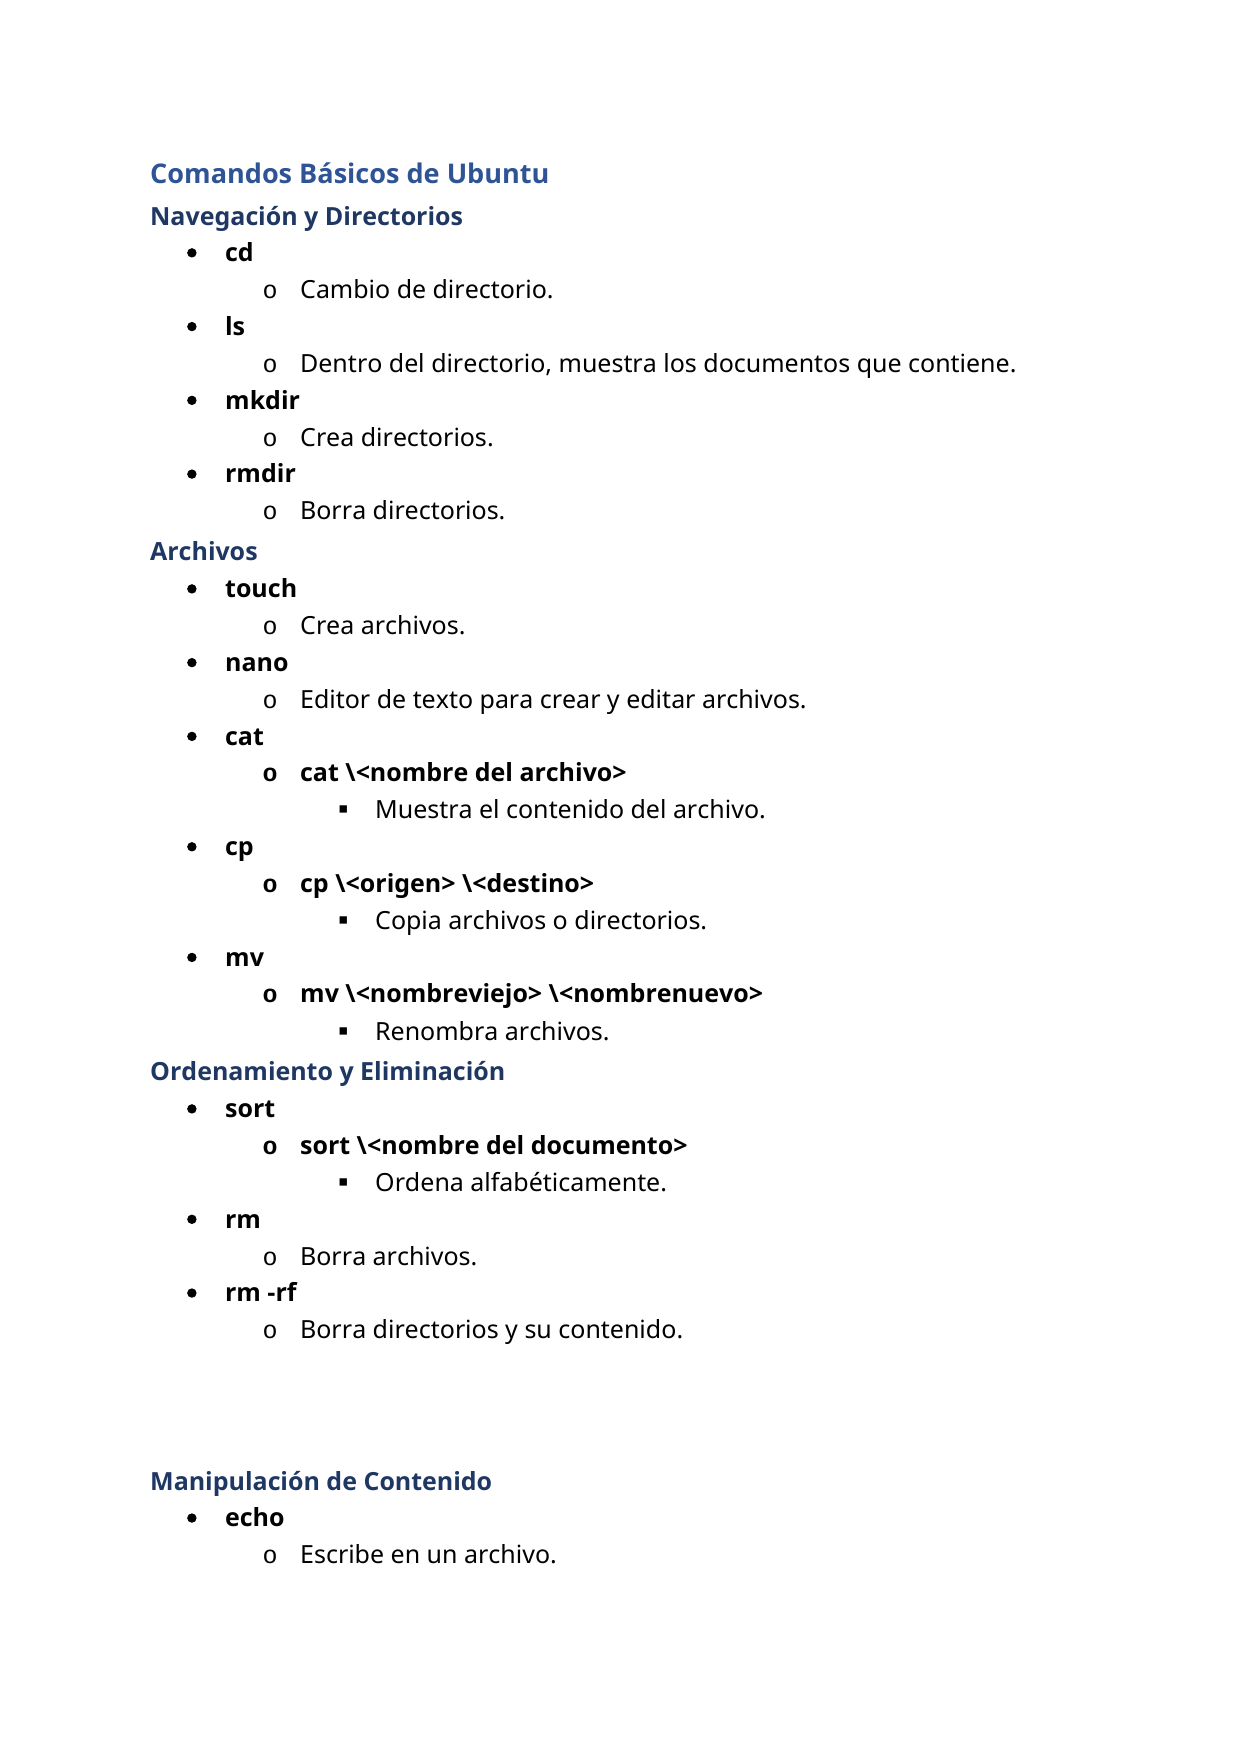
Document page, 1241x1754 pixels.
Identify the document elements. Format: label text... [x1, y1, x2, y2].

list cd [187, 235, 1090, 269]
list mv \<nombreviejo> \<nombrenuevo> [262, 976, 1090, 1010]
list sort [187, 1091, 1090, 1125]
subtitle Navegación y Directorios [150, 198, 1090, 232]
list Crea directorios. [262, 419, 1090, 453]
list Crea archivos. [262, 608, 1090, 642]
subtitle Ordenamiento y Eliminación [150, 1054, 1090, 1088]
subtitle Archivos [150, 534, 1090, 568]
subtitle Manipulación de Contenido [150, 1463, 1090, 1497]
list Muestra el contenido del archivo. [337, 792, 1090, 826]
list Borra directorios y su contenido. [262, 1312, 1090, 1346]
subtitle Comandos Básicos de Ubuntu [150, 154, 1090, 191]
list Copia archivos o directorios. [337, 903, 1090, 937]
list Borra archivos. [262, 1238, 1090, 1272]
list Dentro del directorio, muestra los documentos que contiene. [262, 345, 1090, 380]
list Escribe en un archivo. [262, 1537, 1090, 1571]
list nano [187, 644, 1090, 679]
list ls [187, 309, 1090, 343]
list Cambio de directorio. [262, 272, 1090, 306]
list mv [187, 939, 1090, 973]
list cp \<origen> \<destino> [262, 866, 1090, 900]
list cp [187, 829, 1090, 863]
list rm [187, 1201, 1090, 1235]
list cat \<nombre del archivo> [262, 755, 1090, 789]
list Renombra archivos. [337, 1013, 1090, 1047]
list echo [187, 1500, 1090, 1534]
list Ordena alfabéticamente. [337, 1164, 1090, 1199]
list rmdir [187, 456, 1090, 490]
list Editor de texto para crear y editar archivos. [262, 681, 1090, 716]
list mkdir [187, 382, 1090, 416]
list sort \<nombre del documento> [262, 1128, 1090, 1162]
list cat [187, 718, 1090, 752]
list touch [187, 571, 1090, 605]
list rm -rf [187, 1275, 1090, 1309]
list Borra directorios. [262, 493, 1090, 527]
